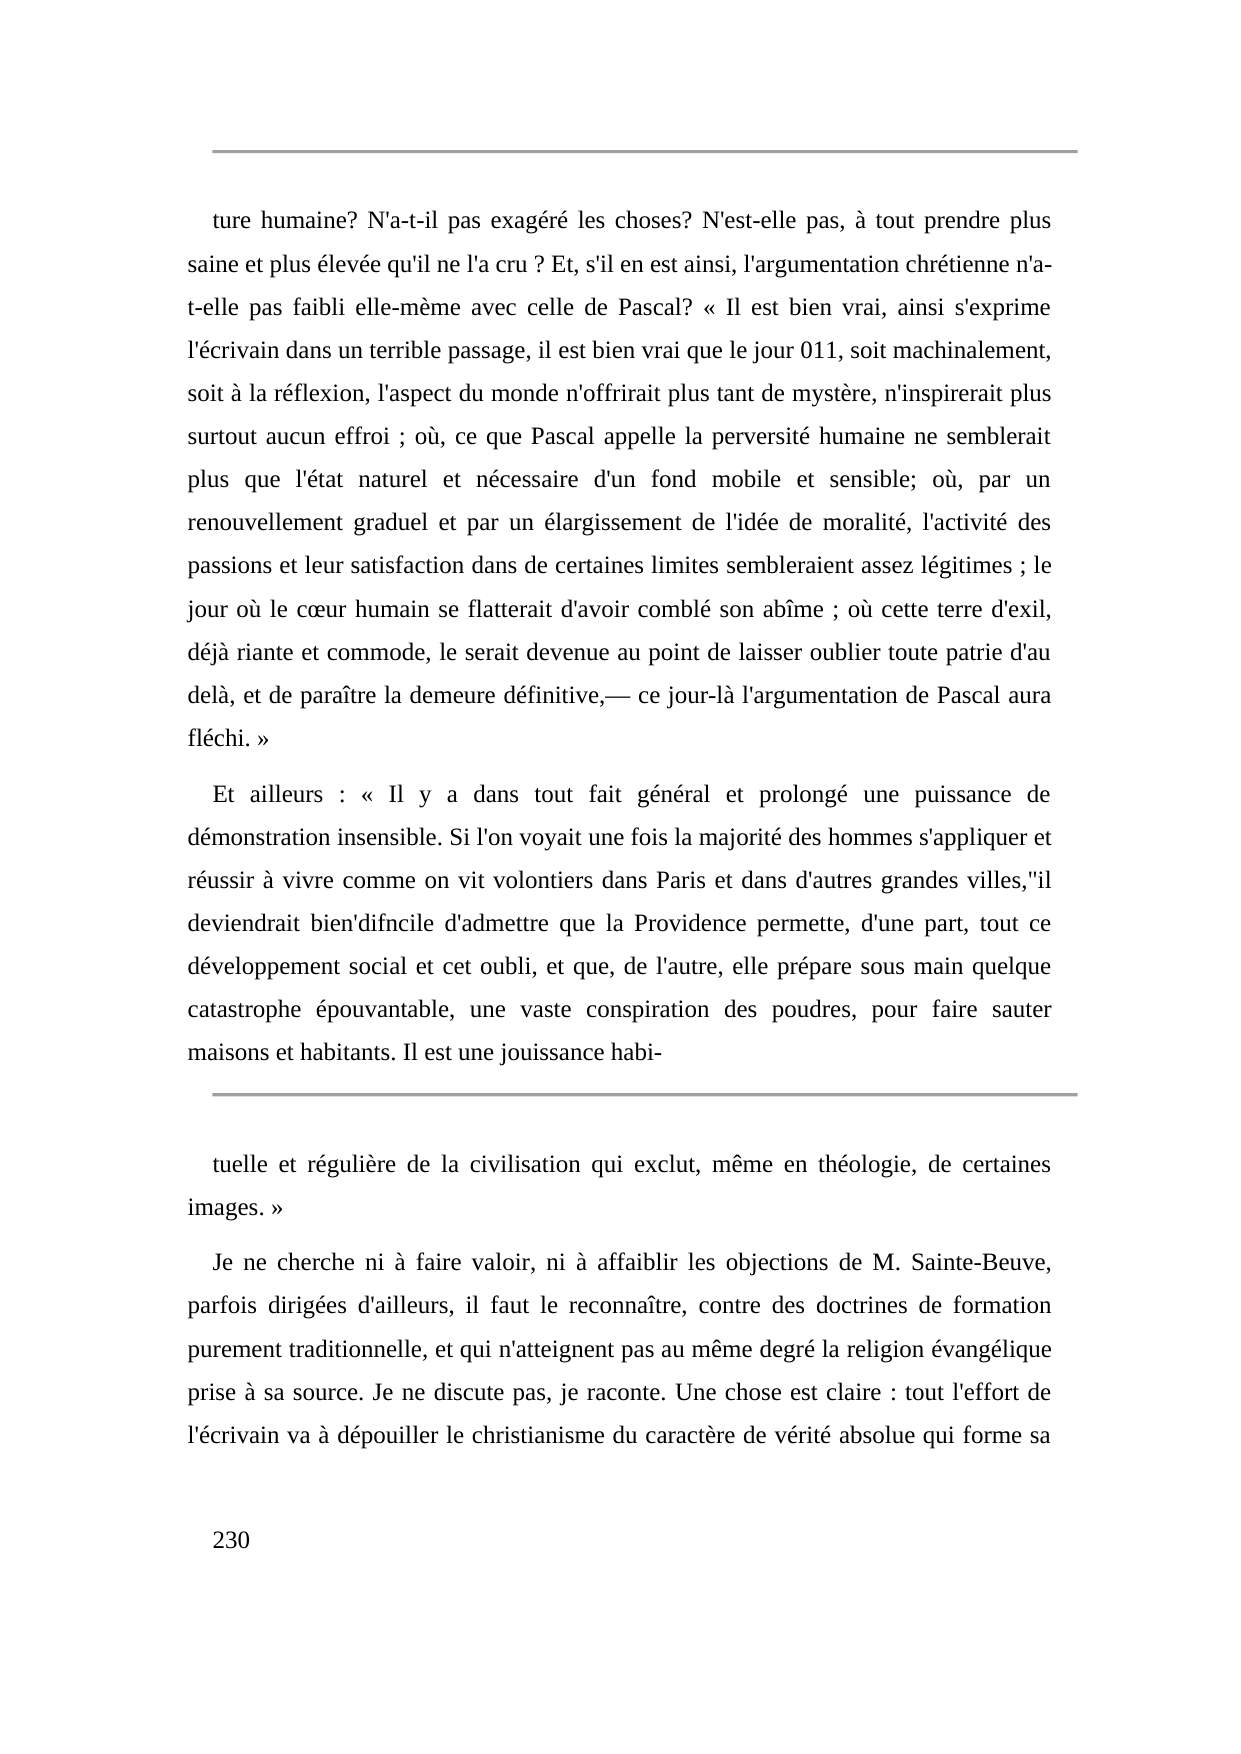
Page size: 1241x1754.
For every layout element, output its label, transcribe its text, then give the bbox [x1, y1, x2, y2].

text ture humaine? N'a-t-il pas exagéré les choses? N'est-elle pas, à tout prendre plus saine et plus élevée qu'il ne l'a cru ? Et, s'il en est ainsi, l'argumentation chrétienne n'a-t-elle pas faibli elle-mème avec celle de Pascal? « Il est bien vrai, ainsi s'exprime l'écrivain dans un terrible passage, il est bien vrai que le jour 011, soit machinalement, soit à la réflexion, l'aspect du monde n'offrirait plus tant de mystère, n'inspirerait plus surtout aucun effroi ; où, ce que Pascal appelle la perversité humaine ne semblerait plus que l'état naturel et nécessaire d'un fond mobile et sensible; où, par un renouvellement graduel et par un élargissement de l'idée de moralité, l'activité des passions et leur satisfaction dans de certaines limites sembleraient assez légitimes ; le jour où le cœur humain se flatterait d'avoir comblé son abîme ; où cette terre d'exil, déjà riante et commode, le serait devenue au point de laisser oublier toute patrie d'au delà, et de paraître la demeure définitive,— ce jour-là l'argumentation de Pascal aura fléchi. » [187, 206, 1053, 752]
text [187, 1247, 1053, 1449]
text Et ailleurs : « Il y a dans tout fait général et prolongé une puissance de démonstration insensible. Si l'on voyait une fois la majorité des hommes s'appliquer et réussir à vivre comme on vit volontiers dans Paris et dans d'autres grandes villes,"il deviendrait bien'difncile d'admettre que la Providence permette, d'une part, tout ce développement social et cet oubli, et que, de l'autre, elle prépare sous main quelque catastrophe épouvantable, une vaste conspiration des poudres, pour faire sauter maisons et habitants. Il est une jouissance habi- [187, 779, 1053, 1066]
text tuelle et régulière de la civilisation qui exclut, même en théologie, de certaines images. » [187, 1149, 1053, 1221]
